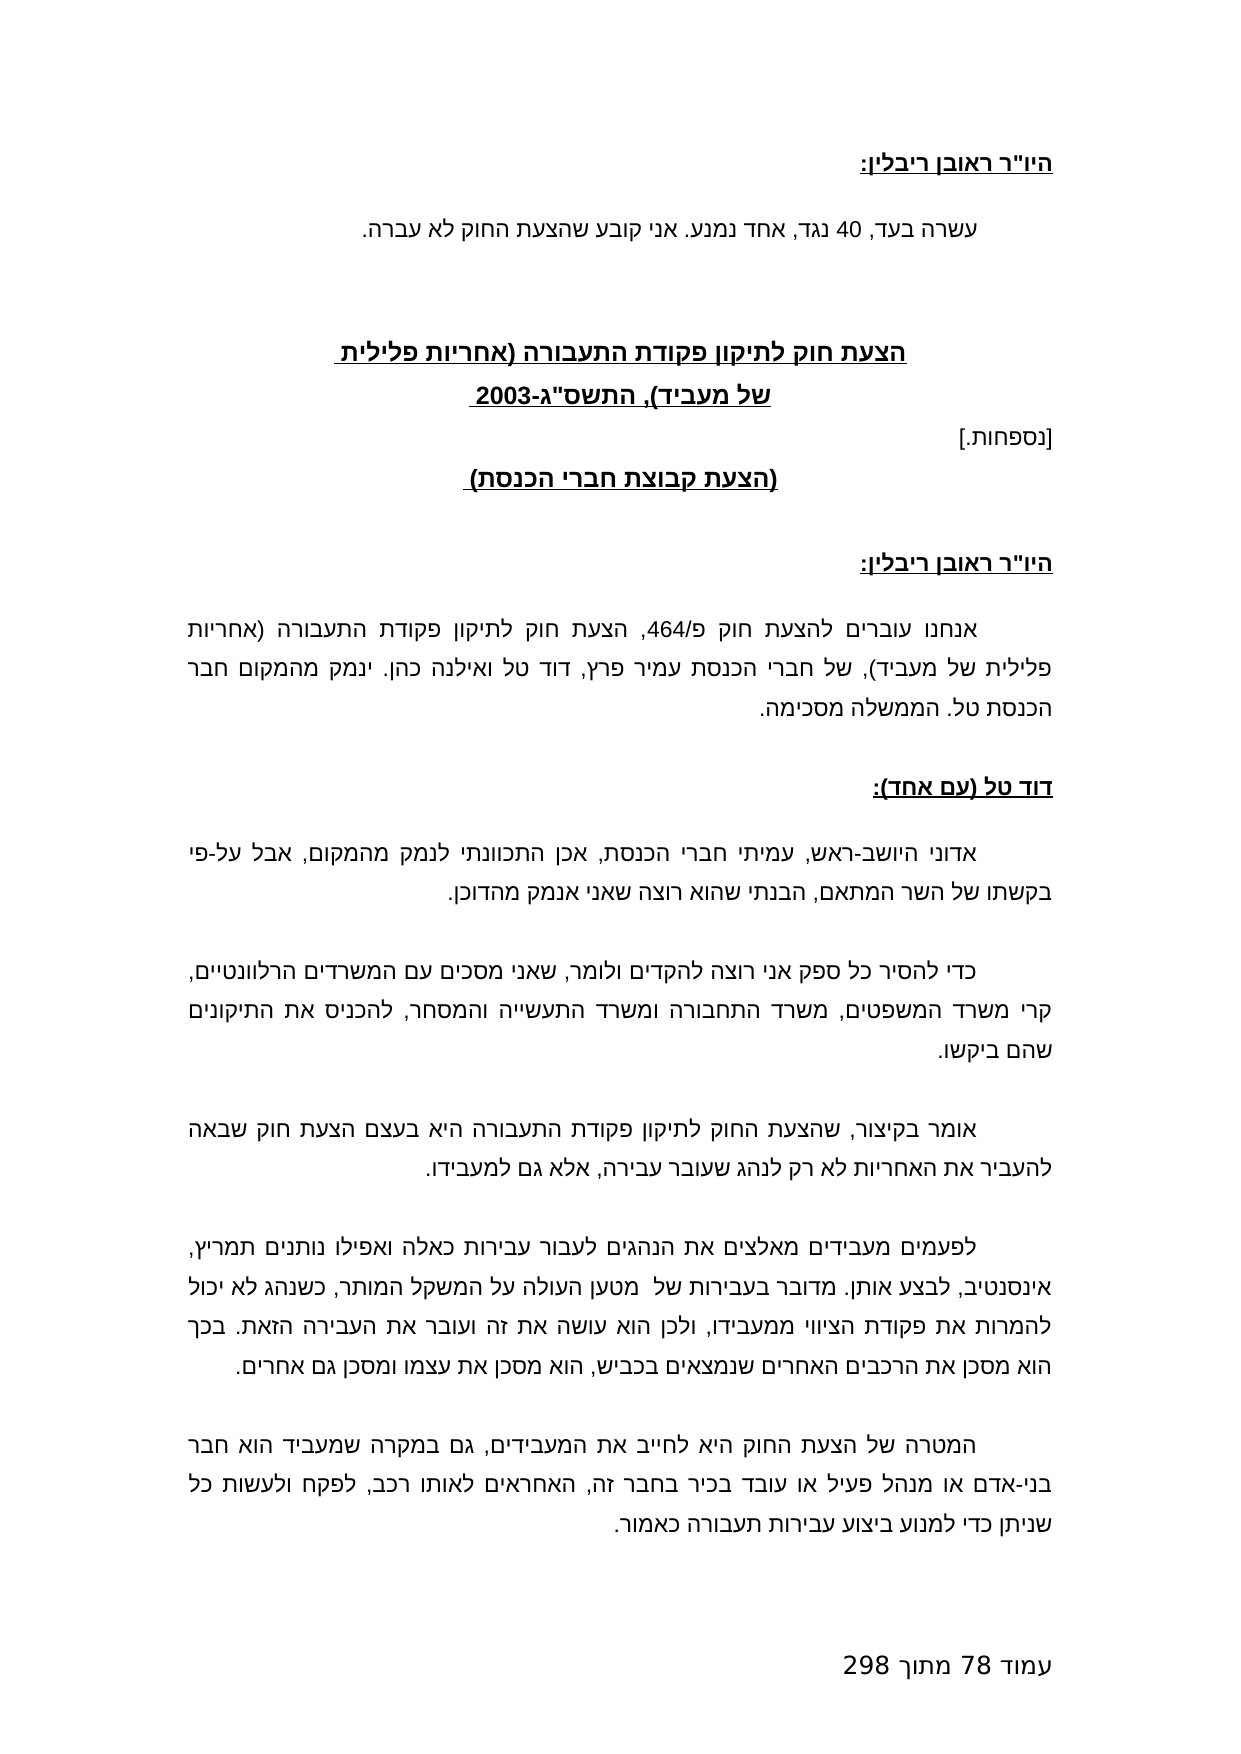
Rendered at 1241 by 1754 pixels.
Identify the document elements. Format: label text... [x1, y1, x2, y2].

text היו"ר ראובן ריבלין: [187, 550, 1053, 576]
text אדוני היושב-ראש, עמיתי חברי הכנסת, אכן התכוונתי לנמק מהמקום, אבל על-פי בקשתו של השר המתאם, הבנתי שהוא רוצה שאני אנמק מהדוכן. [187, 839, 1053, 905]
text היו"ר ראובן ריבלין: [187, 150, 1053, 176]
text אומר בקיצור, שהצעת החוק לתיקון פקודת התעבורה היא בעצם הצעת חוק שבאה להעביר את האחריות לא רק לנהג שעובר עבירה, אלא גם למעבידו. [187, 1116, 1053, 1182]
text (הצעת קבוצת חברי הכנסת) [187, 464, 1053, 492]
text עשרה בעד, 40 נגד, אחד נמנע. אני קובע שהצעת החוק לא עברה. [187, 216, 1053, 242]
text אנחנו עוברים להצעת חוק פ/464, הצעת חוק לתיקון פקודת התעבורה (אחריות פלילית של מעביד), של חברי הכנסת עמיר פרץ, דוד טל ואילנה כהן. ינמק מהמקום חבר הכנסת טל. הממשלה מסכימה. [187, 616, 1053, 721]
text דוד טל (עם אחד): [187, 774, 1053, 800]
text [נספחות.] [187, 424, 1053, 451]
text הצעת חוק לתיקון פקודת התעבורה (אחריות פלילית של מעביד), התשס"ג-2003 [187, 338, 1053, 410]
text המטרה של הצעת החוק היא לחייב את המעבידים, גם במקרה שמעביד הוא חבר בני-אדם או מנהל פעיל או עובד בכיר בחבר זה, האחראים לאותו רכב, לפקח ולעשות כל שניתן כדי למנוע ביצוע עבירות תעבורה כאמור. [187, 1432, 1053, 1537]
text כדי להסיר כל ספק אני רוצה להקדים ולומר, שאני מסכים עם המשרדים הרלוונטיים, קרי משרד המשפטים, משרד התחבורה ומשרד התעשייה והמסחר, להכניס את התיקונים שהם ביקשו. [187, 958, 1053, 1063]
text לפעמים מעבידים מאלצים את הנהגים לעבור עבירות כאלה ואפילו נותנים תמריץ, אינסנטיב, לבצע אותן. מדובר בעבירות של מטען העולה על המשקל המותר, כשנהג לא יכול להמרות את פקודת הציווי ממעבידו, ולכן הוא עושה את זה ועובר את העבירה הזאת. בכך הוא מסכן את הרכבים האחרים שנמצאים בכביש, הוא מסכן את עצמו ומסכן גם אחרים. [187, 1234, 1053, 1379]
